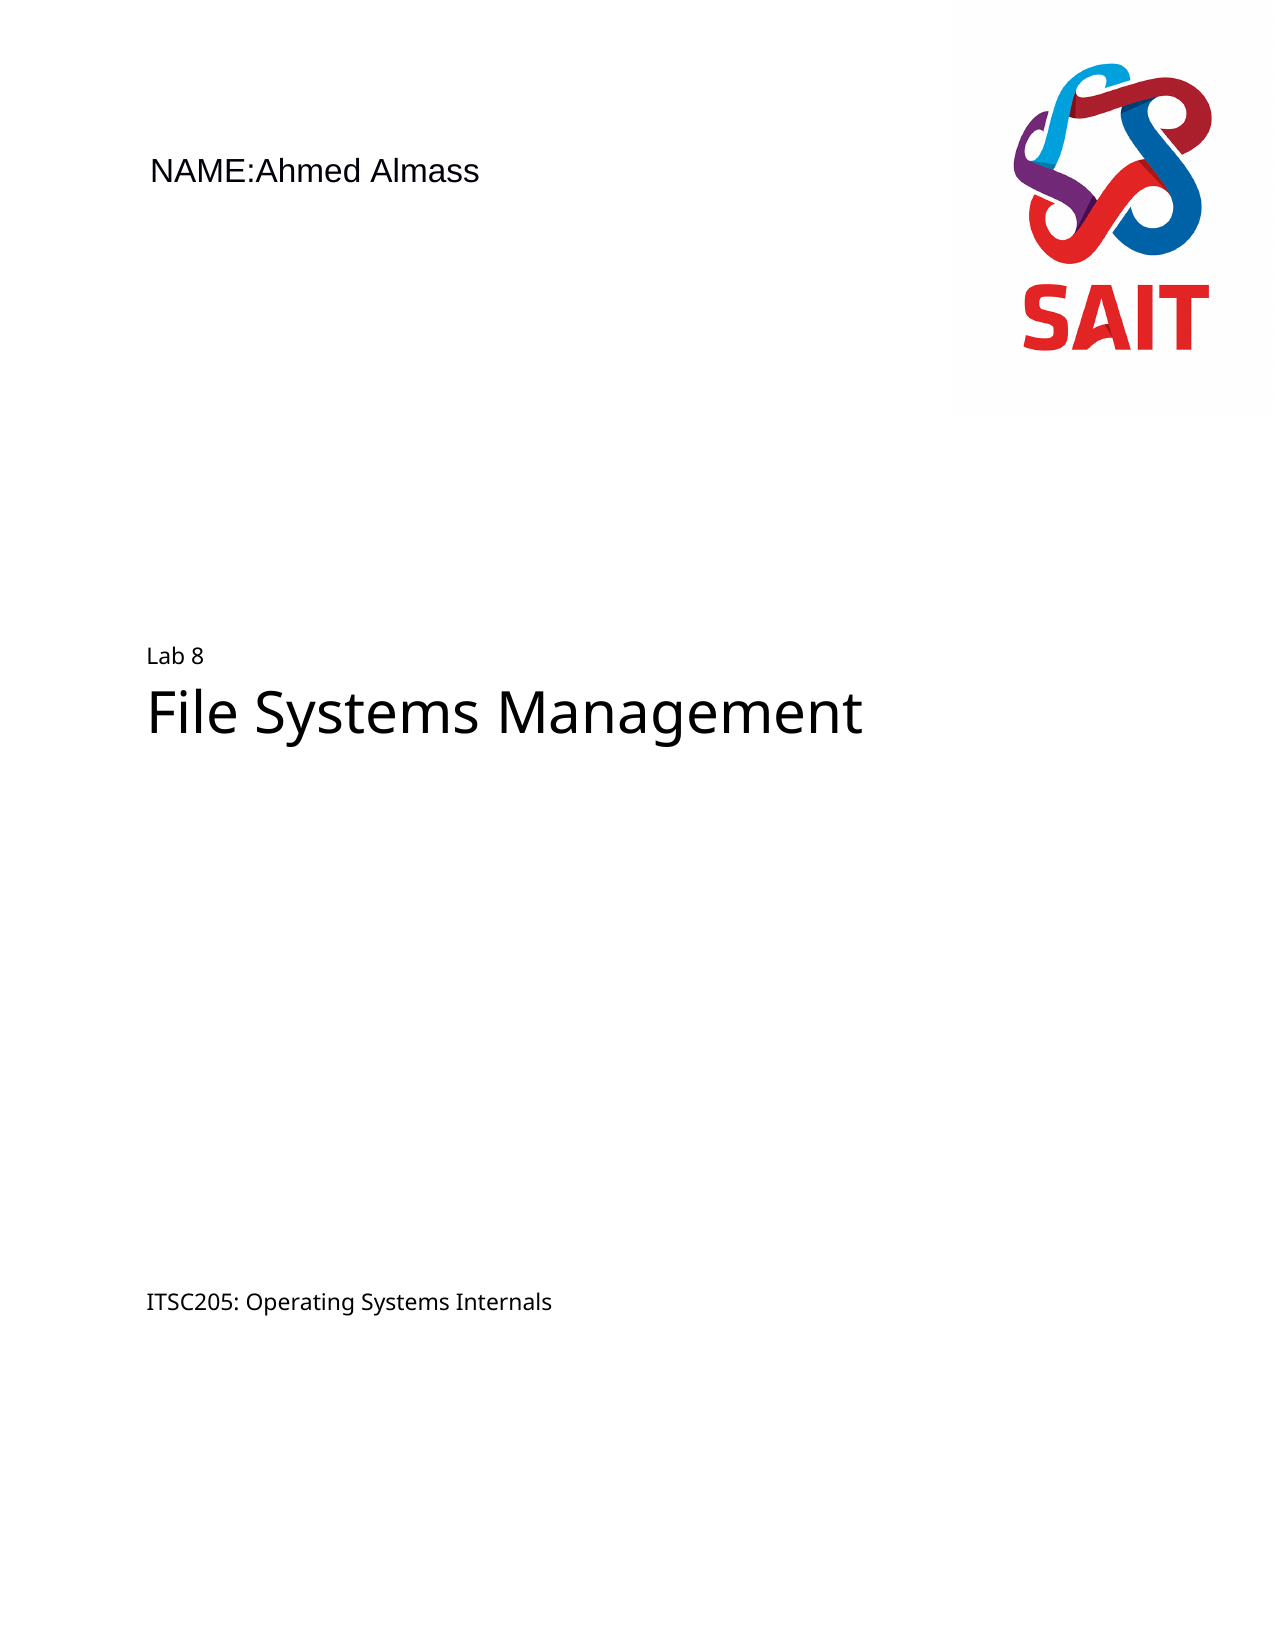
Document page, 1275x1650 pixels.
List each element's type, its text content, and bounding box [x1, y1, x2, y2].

picture [949, 0, 1275, 414]
text NAME:Ahmed Almass [150, 151, 1245, 189]
